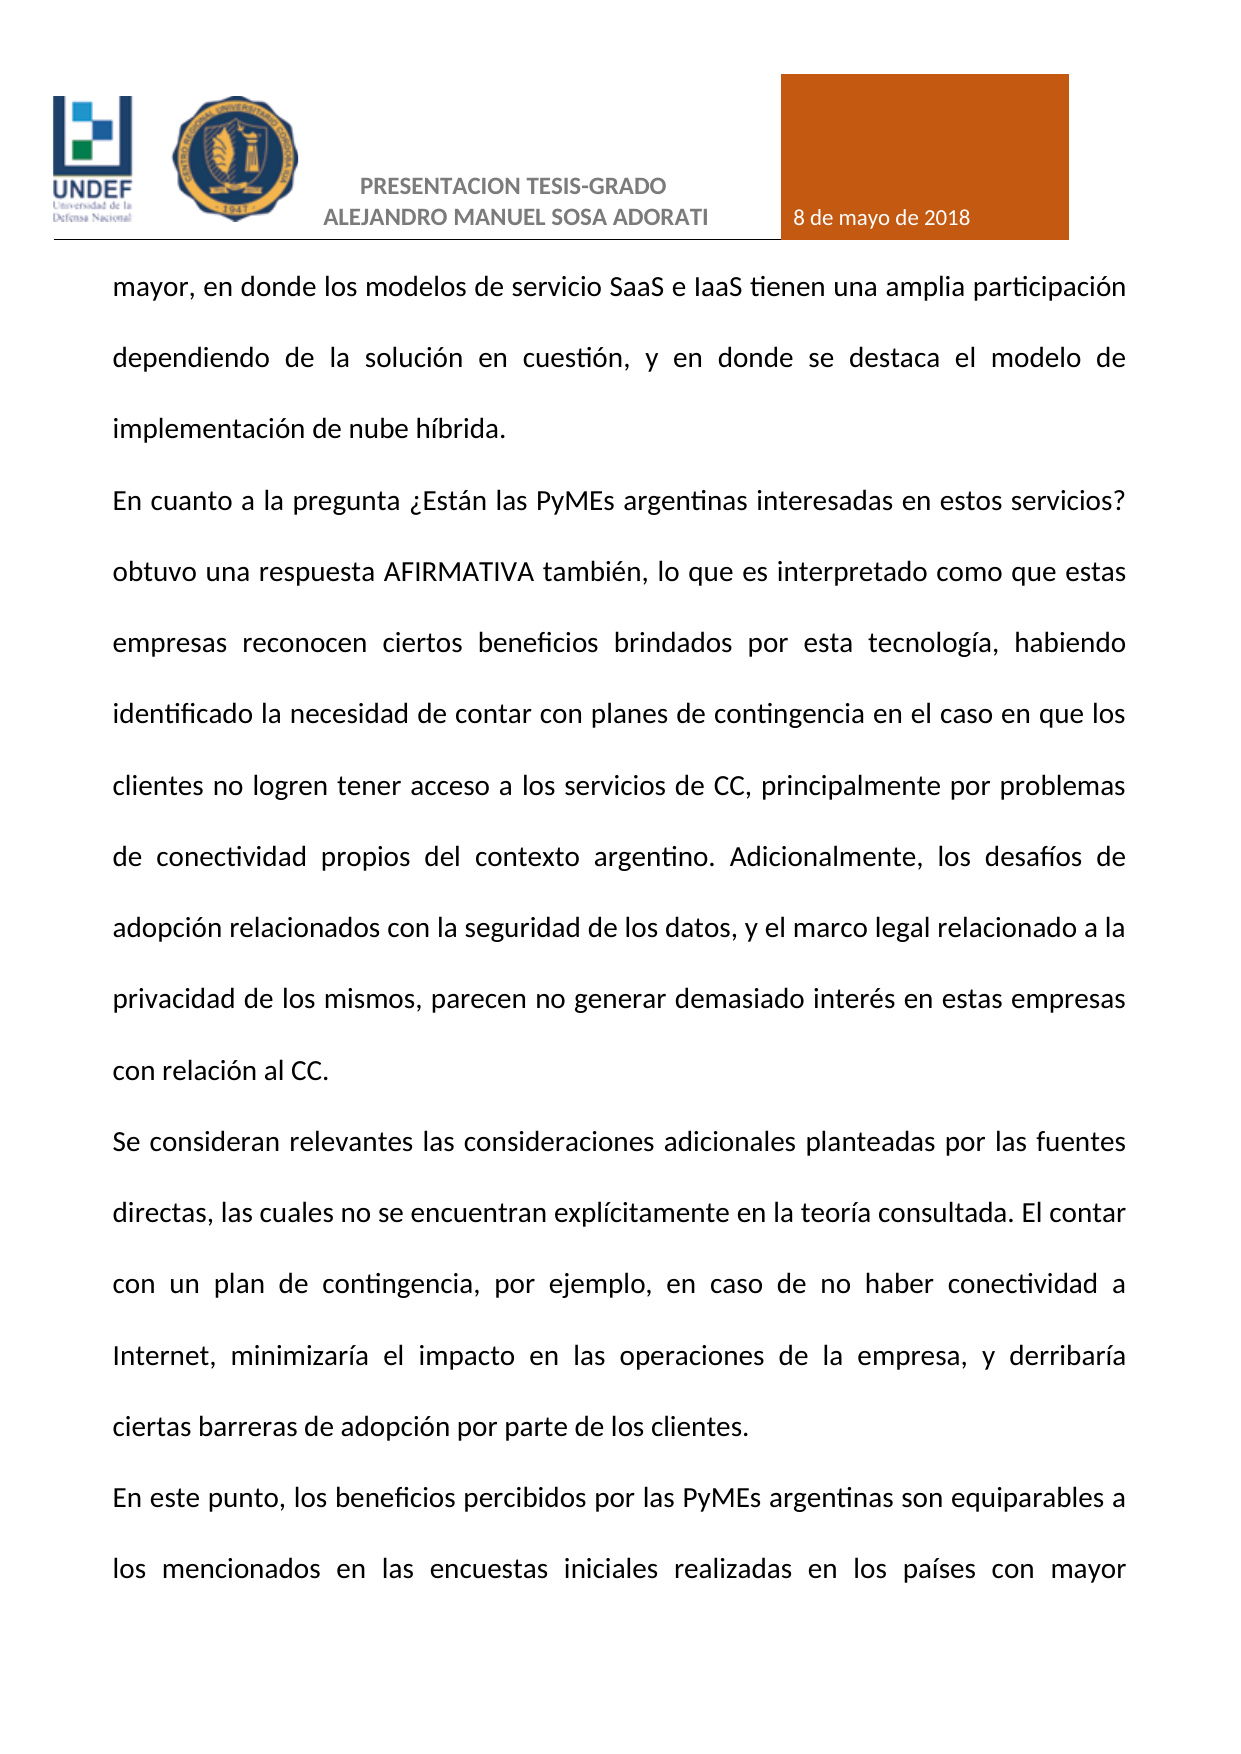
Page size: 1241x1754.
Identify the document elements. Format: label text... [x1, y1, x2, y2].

picture [52, 96, 299, 222]
text En cuanto a la pregunta ¿Están las PyMEs argentinas interesadas en estos servicios? obtuvo una respuesta AFIRMATIVA también, lo que es interpretado como que estas empresas reconocen ciertos beneficios brindados por esta tecnología, habiendo identificado la necesidad de contar con planes de contingencia en el caso en que los clientes no logren tener acceso a los servicios de CC, principalmente por problemas de conectividad propios del contexto argentino. Adicionalmente, los desafíos de adopción relacionados con la seguridad de los datos, y el marco legal relacionado a la privacidad de los mismos, parecen no generar demasiado interés en estas empresas con relación al CC. [112, 482, 1128, 1087]
text Se consideran relevantes las consideraciones adicionales planteadas por las fuentes directas, las cuales no se encuentran explícitamente en la teoría consultada. El contar con un plan de contingencia, por ejemplo, en caso de no haber conectividad a Internet, minimizaría el impacto en las operaciones de la empresa, y derribaría ciertas barreras de adopción por parte de los clientes. [112, 1123, 1128, 1443]
